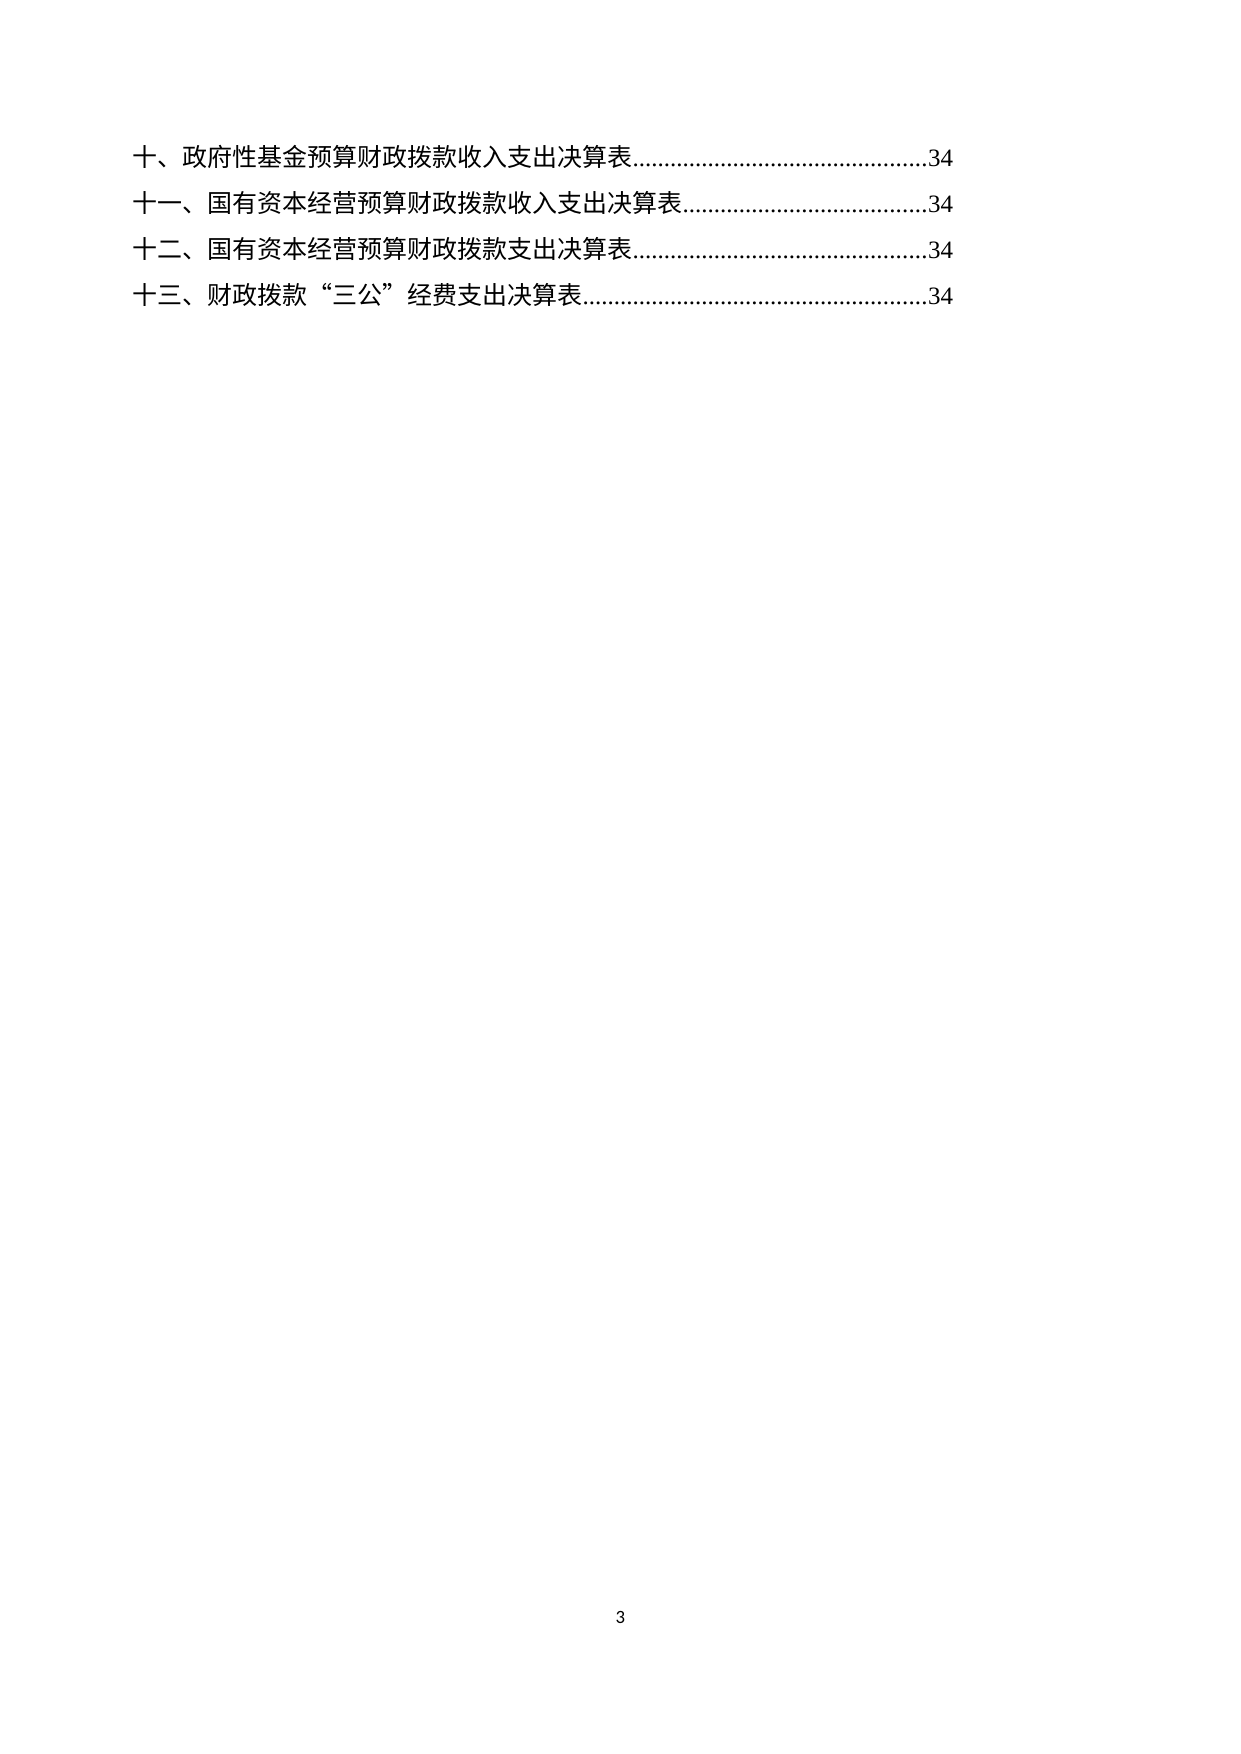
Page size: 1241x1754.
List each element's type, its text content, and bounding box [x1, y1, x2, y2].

text 十三、财政拨款“三公”经费支出决算表 34 [132, 268, 1152, 313]
text 十、政府性基金预算财政拨款收入支出决算表 34 [132, 130, 1152, 176]
text 十一、国有资本经营预算财政拨款收入支出决算表 34 [132, 176, 1152, 222]
text 十二、国有资本经营预算财政拨款支出决算表 34 [132, 222, 1152, 268]
